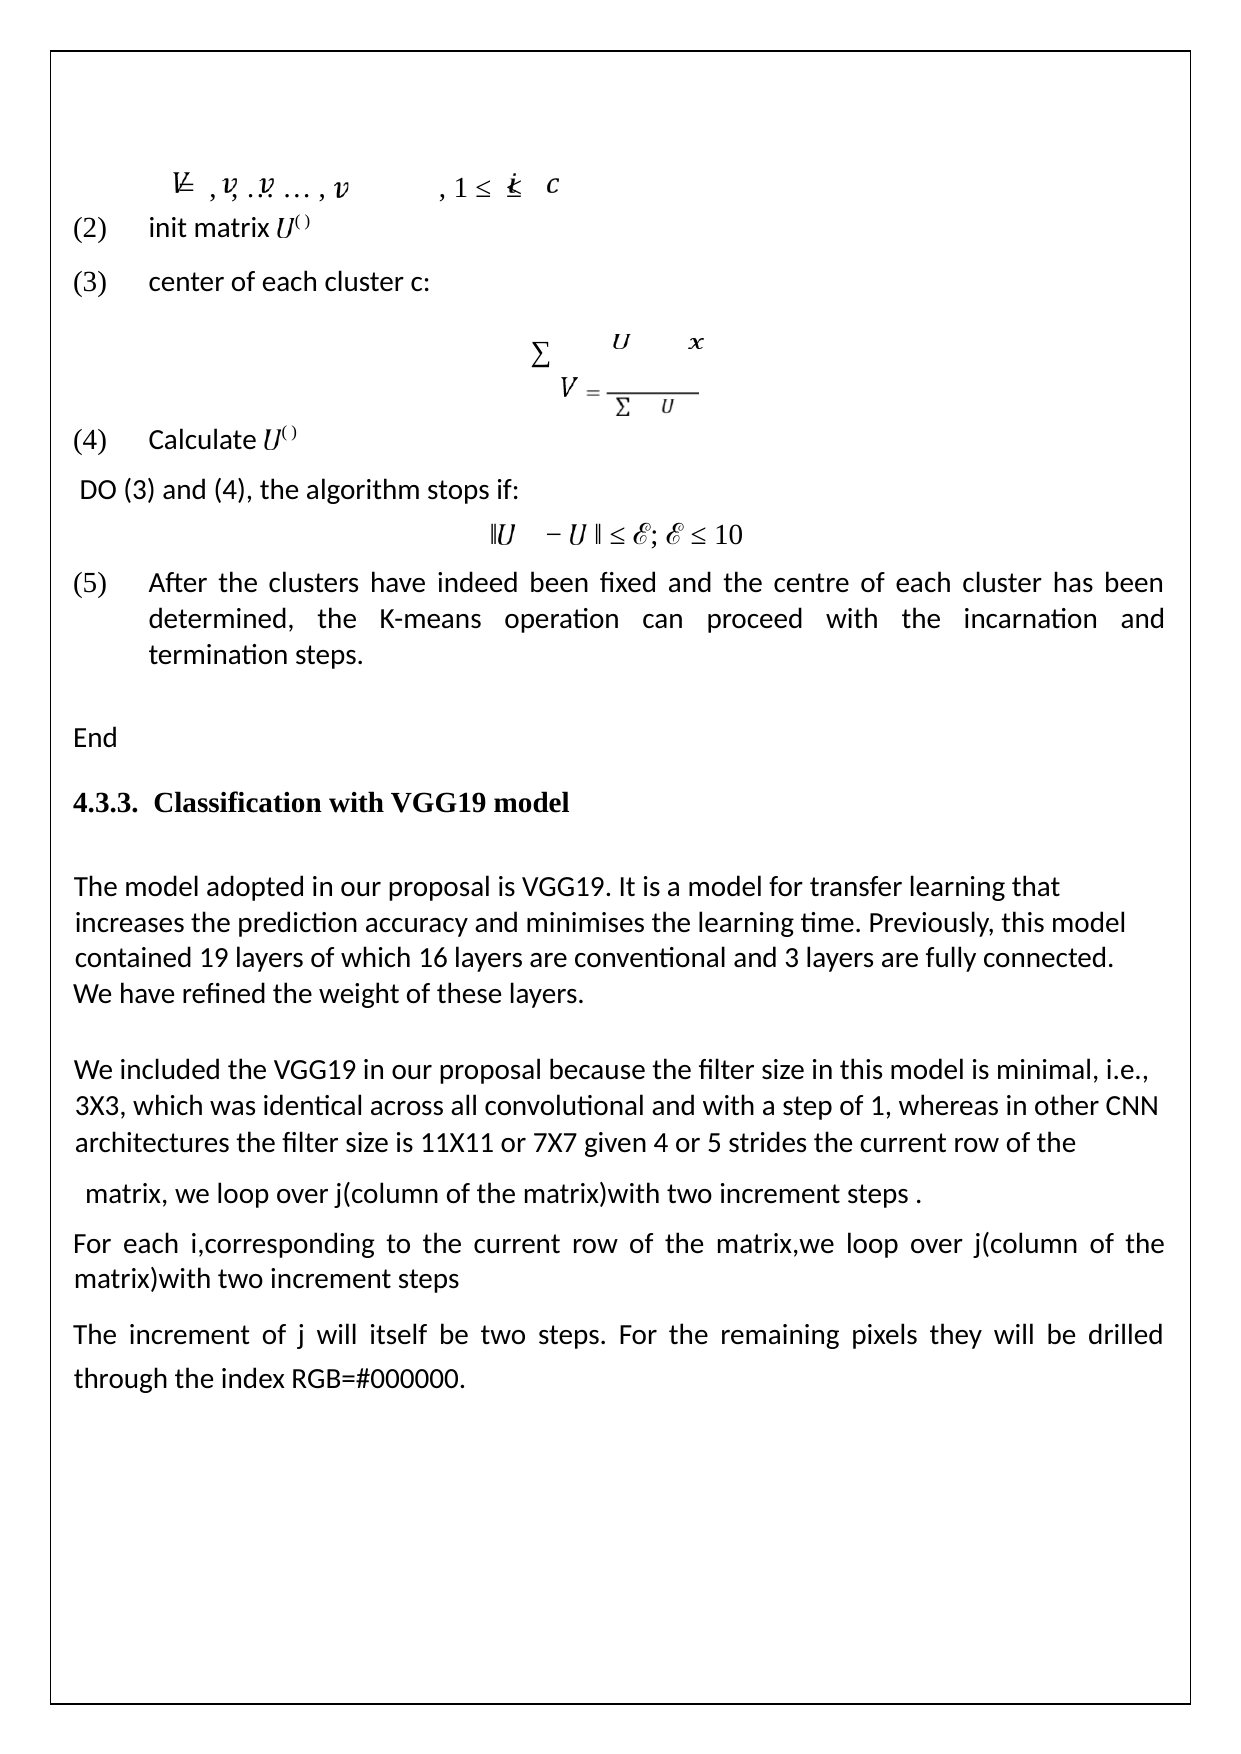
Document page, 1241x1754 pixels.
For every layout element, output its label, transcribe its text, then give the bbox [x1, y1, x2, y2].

picture [585, 389, 699, 416]
list Calculate ( ) [73, 421, 1166, 457]
picture [172, 171, 190, 193]
picture [263, 428, 282, 450]
text ∑ [72, 329, 1166, 367]
picture [333, 181, 349, 198]
picture [560, 376, 578, 397]
picture [546, 177, 559, 193]
picture [508, 172, 516, 193]
picture [687, 337, 704, 349]
text = , , … … , , 1 ≤ ≤ [72, 170, 1166, 203]
picture [258, 177, 274, 193]
subtitle 4.3.3. Classification with VGG19 model [73, 785, 1166, 819]
picture [221, 177, 237, 193]
text DO (3) and (4), the algorithm stops if: [73, 471, 1166, 507]
text For each i,corresponding to the current row of the matrix,we loop over j(column of the matrix)with two increment steps [73, 1225, 1166, 1296]
picture [612, 333, 631, 349]
picture [569, 523, 587, 545]
text End [73, 719, 1166, 755]
picture [497, 523, 516, 545]
text The model adopted in our proposal is VGG19. It is a model for transfer learning that increases the prediction accuracy and minimises the learning time. Previously, this model contained 19 layers of which 16 layers are conventional and 3 layers are fully connected. [73, 868, 1166, 975]
list center of each cluster c: [73, 263, 1166, 299]
picture [276, 217, 295, 238]
text We have refined the weight of these layers. [73, 975, 1166, 1011]
list init matrix ( ) [73, 209, 1166, 245]
text We included the VGG19 in our proposal because the filter size in this model is minimal, i.e., 3X3, which was identical across all convolutional and with a step of 1, whereas in other CNN architectures the filter size is 11X11 or 7X7 given 4 or 5 strides the current row of the [73, 1051, 1166, 1160]
text The increment of j will itself be two steps. For the remaining pixels they will be drilled through the index RGB=#000000. [73, 1316, 1166, 1396]
list After the clusters have indeed been fixed and the centre of each cluster has been determined, the K-means operation can proceed with the incarnation and termination steps. [73, 564, 1166, 671]
text ‖ − ‖ ≤ ℰ; ℰ ≤ 10 [72, 517, 1166, 550]
text matrix, we loop over j(column of the matrix)with two increment steps . [73, 1176, 1166, 1211]
